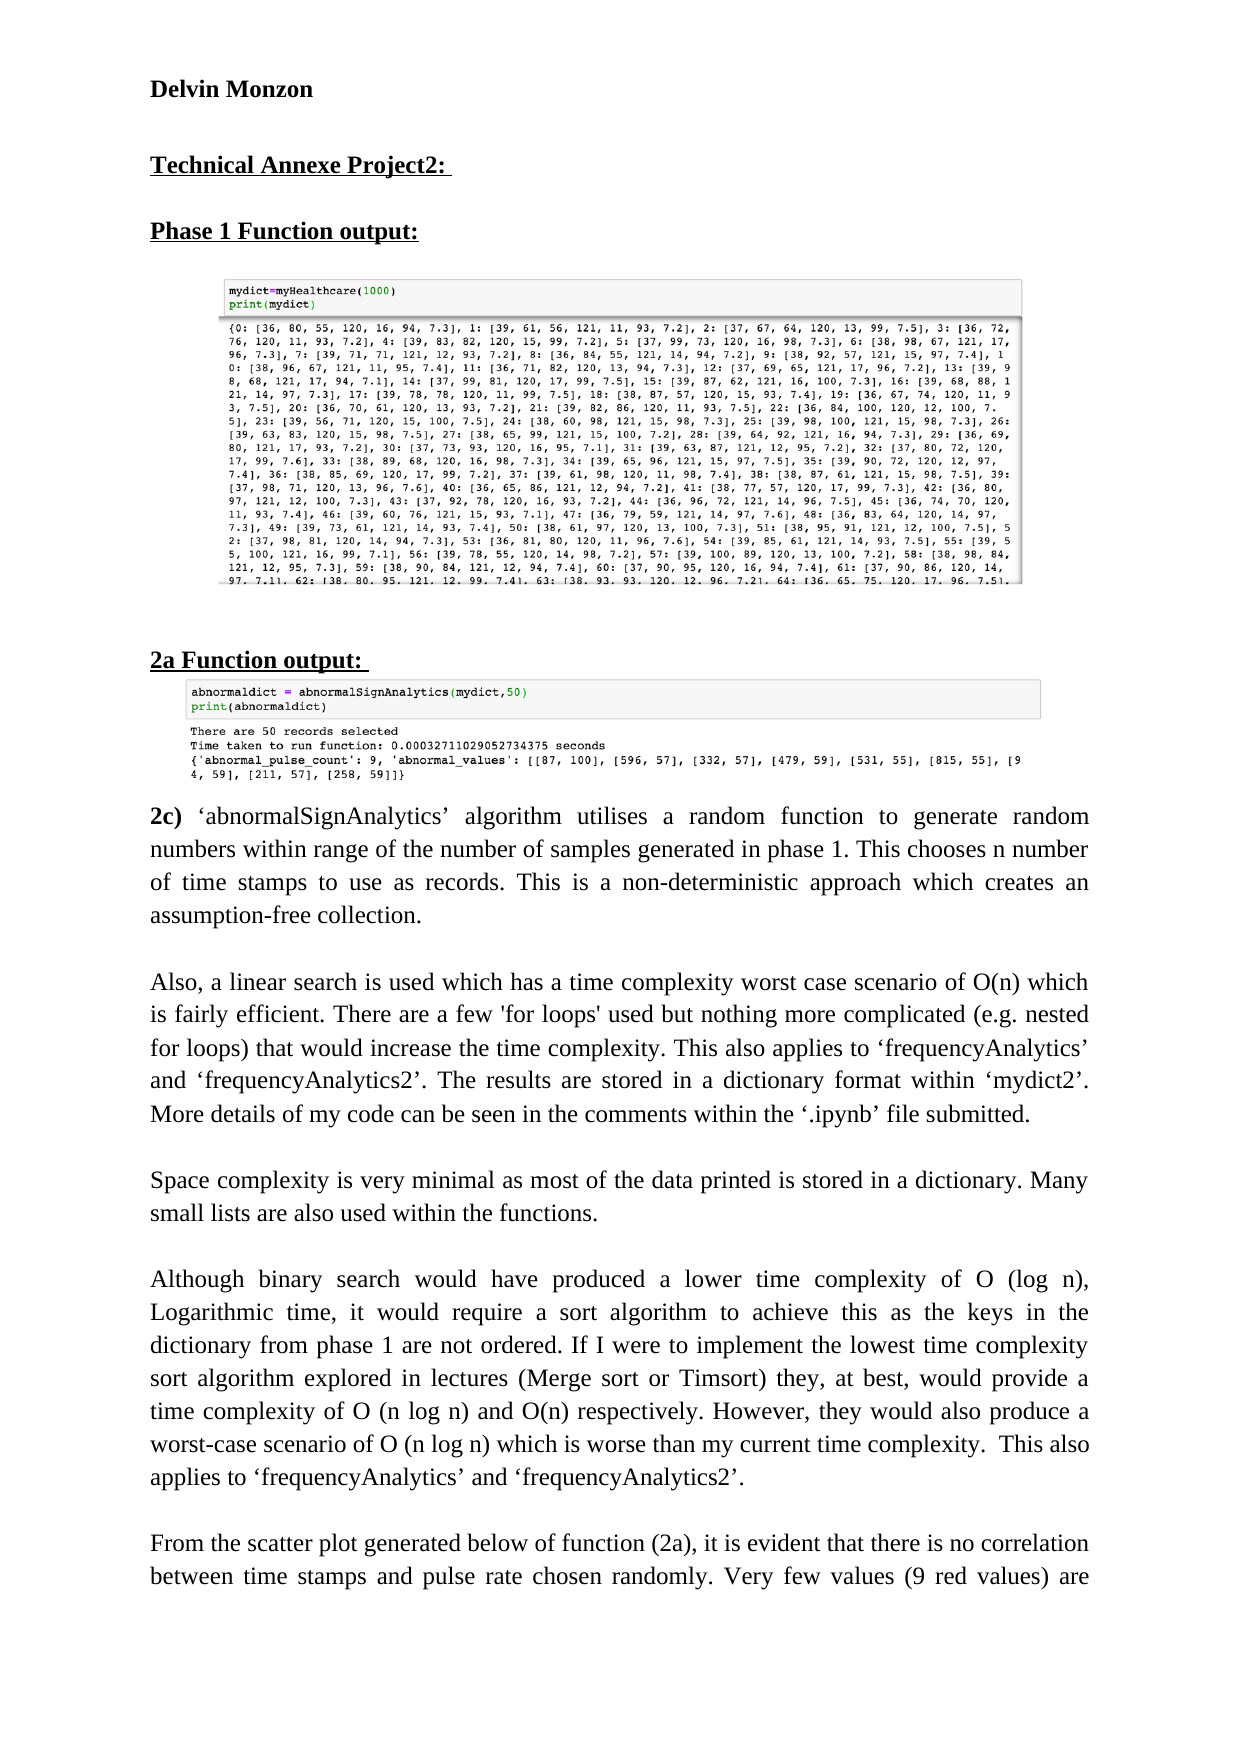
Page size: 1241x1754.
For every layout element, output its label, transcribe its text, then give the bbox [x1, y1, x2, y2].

text Also, a linear search is used which has a time complexity worst case scenario of O(n) which is fairly efficient. There are a few 'for loops' used but nothing more complicated (e.g. nested for loops) that would increase the time complexity. This also applies to ‘frequencyAnalytics’ and ‘frequencyAnalytics2’. The results are stored in a dictionary format within ‘mydict2’. More details of my code can be seen in the comments within the ‘.ipynb’ file submitted. [150, 967, 1090, 1127]
text Phase 1 Function output: [150, 216, 1090, 245]
text 2c) ‘abnormalSignAnalytics’ algorithm utilises a random function to generate random numbers within range of the number of samples generated in phase 1. This chooses n number of time stamps to use as records. This is a non-deterministic approach which creates an assumption-free collection. [150, 711, 1090, 929]
text Space complexity is very minimal as most of the data printed is stored in a dictionary. Many small lists are also used within the functions. [150, 1165, 1090, 1226]
picture [184, 677, 1054, 798]
text Technical Annexe Project2: [150, 150, 1090, 179]
text 2a Function output: [150, 645, 1090, 674]
picture [218, 276, 1038, 591]
text Although binary search would have produced a lower time complexity of O (log n), Logarithmic time, it would require a sort algorithm to achieve this as the keys in the dictionary from phase 1 are not ordered. If I were to implement the lowest time complexity sort algorithm explored in lectures (Merge sort or Timsort) they, at best, would provide a time complexity of O (n log n) and O(n) respectively. However, they would also produce a worst-case scenario of O (n log n) which is worse than my current time complexity. This also applies to ‘frequencyAnalytics’ and ‘frequencyAnalytics2’. [150, 1264, 1090, 1491]
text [150, 1528, 1090, 1590]
